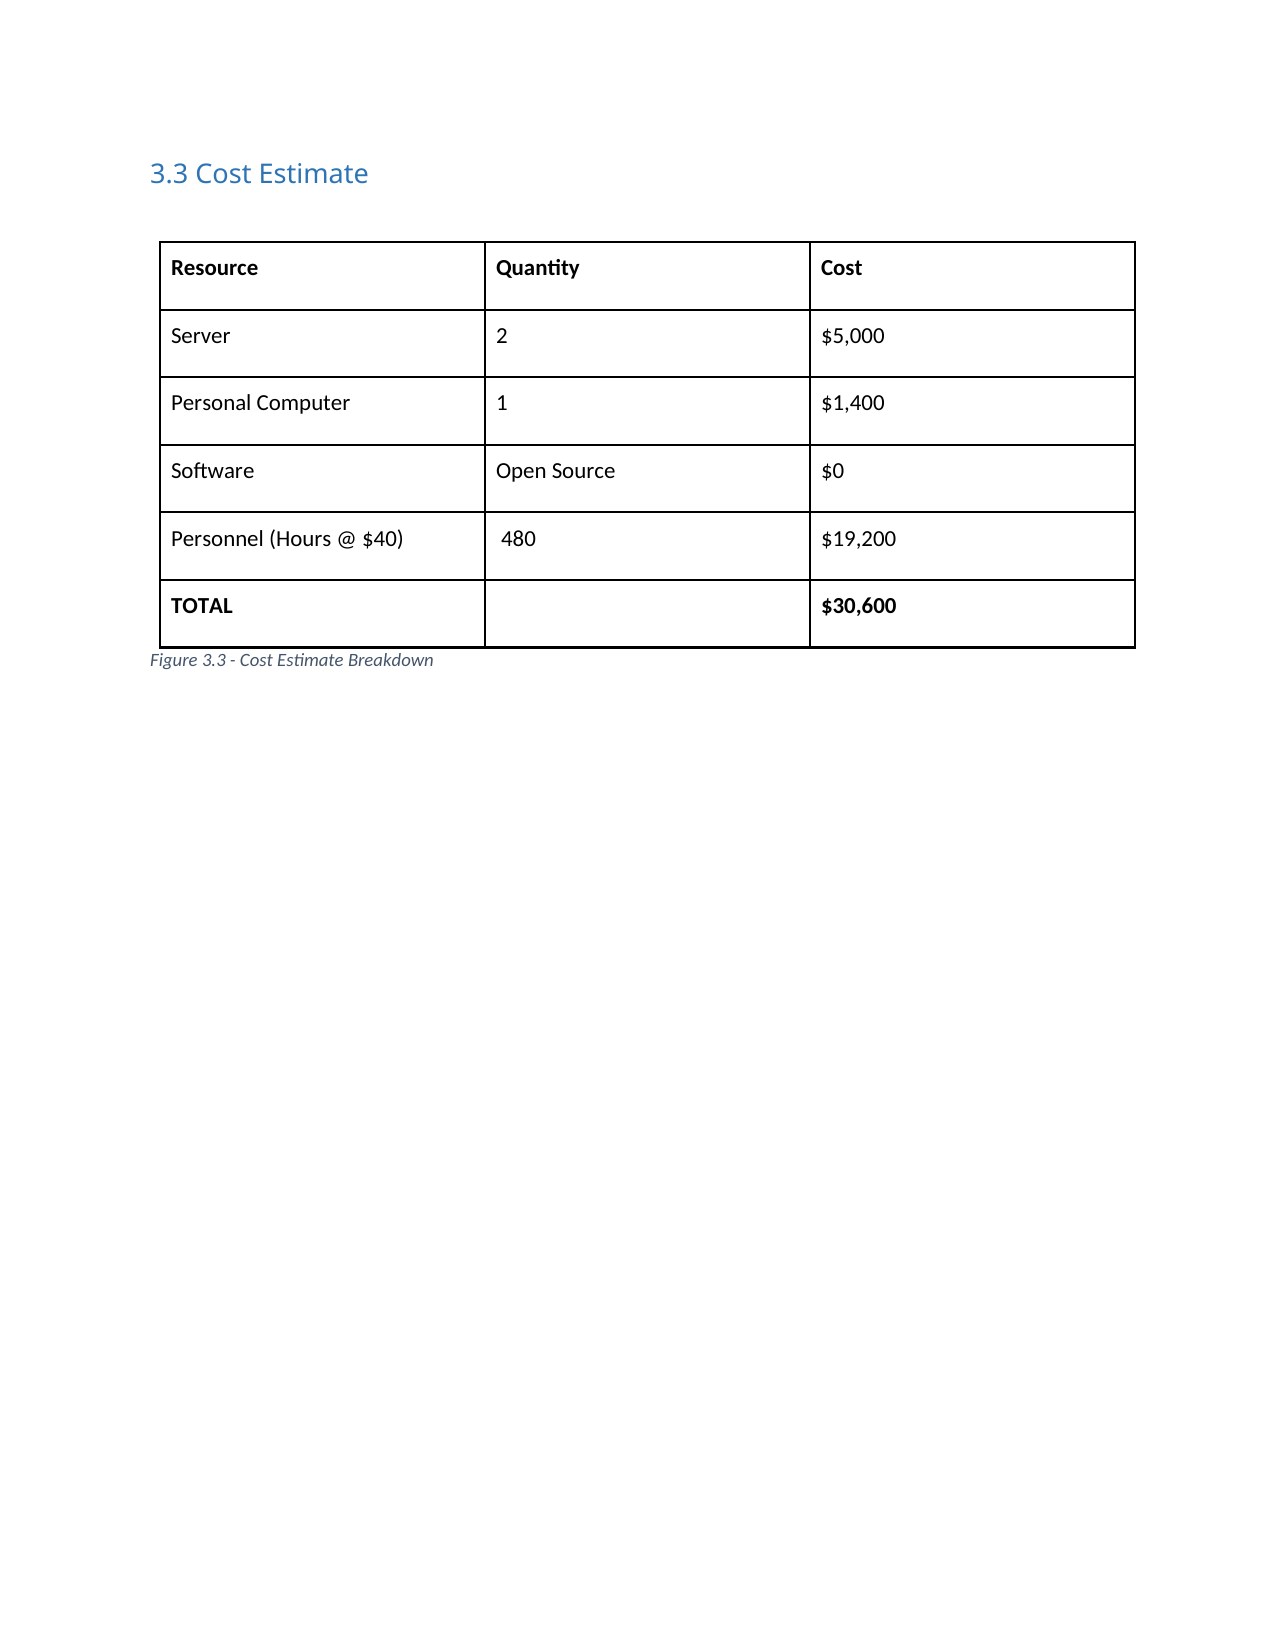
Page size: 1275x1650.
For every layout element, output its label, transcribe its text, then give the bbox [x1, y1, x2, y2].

table_cell [486, 581, 809, 646]
text Figure 3.3 - Cost Estimate Breakdown [150, 648, 1125, 671]
table_cell 1 [486, 378, 809, 444]
table_cell TOTAL [161, 581, 484, 646]
table_cell Personnel (Hours @ $40) [161, 513, 484, 579]
table_cell $1,400 [811, 378, 1134, 444]
table_cell $30,600 [811, 581, 1134, 646]
table_header Cost [811, 243, 1134, 308]
table_cell Personal Computer [161, 378, 484, 444]
subtitle 3.3 Cost Estimate [150, 154, 1125, 191]
table_cell 480 [486, 513, 809, 579]
table_header Resource [161, 243, 484, 308]
table_cell Server [161, 311, 484, 376]
table_cell $0 [811, 446, 1134, 511]
table_cell $5,000 [811, 311, 1134, 376]
table_header Quantity [486, 243, 809, 308]
table_cell $19,200 [811, 513, 1134, 579]
table_cell Software [161, 446, 484, 511]
table_cell 2 [486, 311, 809, 376]
table_cell Open Source [486, 446, 809, 511]
